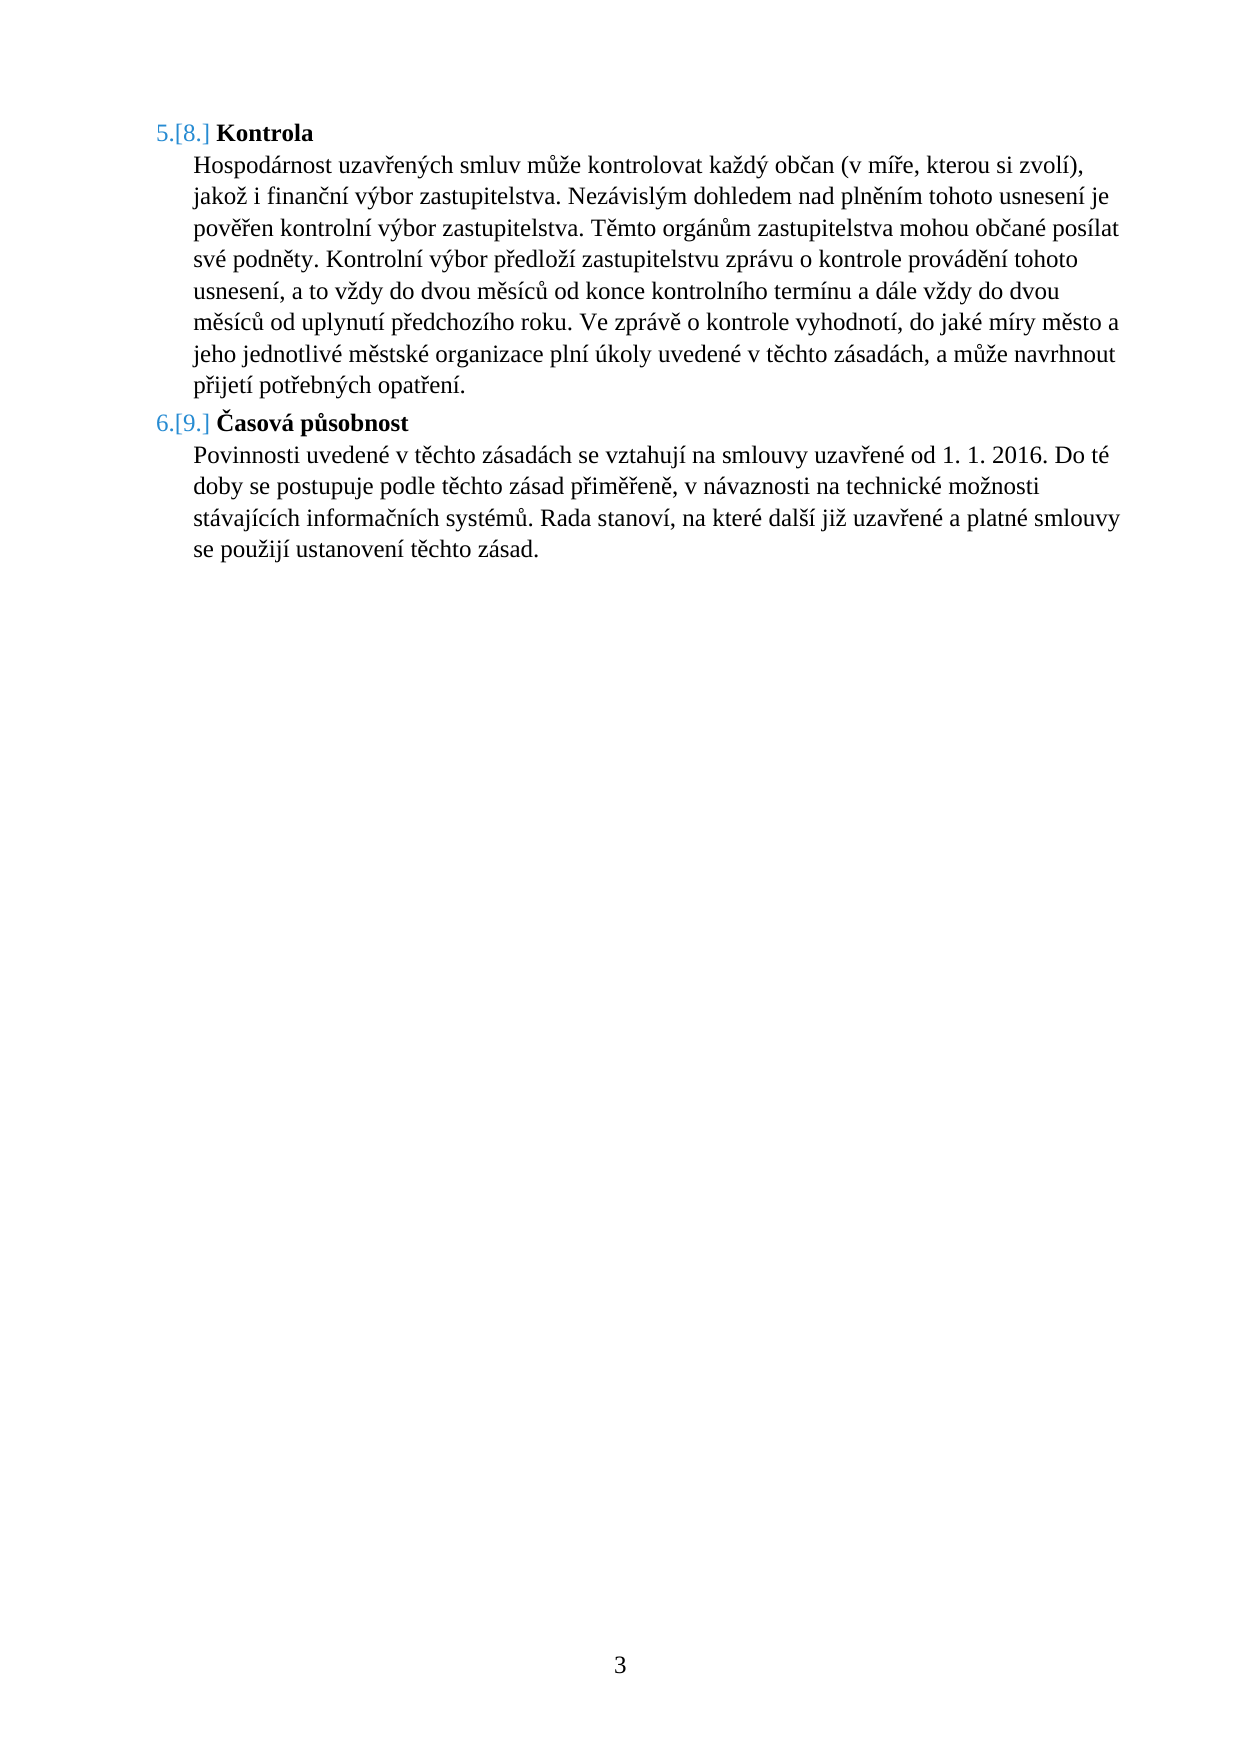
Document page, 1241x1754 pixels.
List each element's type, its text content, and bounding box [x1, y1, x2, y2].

list Kontrola Hospodárnost uzavřených smluv může kontrolovat každý občan (v míře, kterou si zvolí), jakož i finanční výbor zastupitelstva. Nezávislým dohledem nad plněním tohoto usnesení je pověřen kontrolní výbor zastupitelstva. Těmto orgánům zastupitelstva mohou občané posílat své podněty. Kontrolní výbor předloží zastupitelstvu zprávu o kontrole provádění tohoto usnesení, a to vždy do dvou měsíců od konce kontrolního termínu a dále vždy do dvou měsíců od uplynutí předchozího roku. Ve zprávě o kontrole vyhodnotí, do jaké míry město a jeho jednotlivé městské organizace plní úkoly uvedené v těchto zásadách, a může navrhnout přijetí potřebných opatření. [156, 118, 1122, 399]
list Časová působnost Povinnosti uvedené v těchto zásadách se vztahují na smlouvy uzavřené od 1. 1. 2016. Do té doby se postupuje podle těchto zásad přiměřeně, v návaznosti na technické možnosti stávajících informačních systémů. Rada stanoví, na které další již uzavřené a platné smlouvy se použijí ustanovení těchto zásad. [156, 408, 1122, 563]
